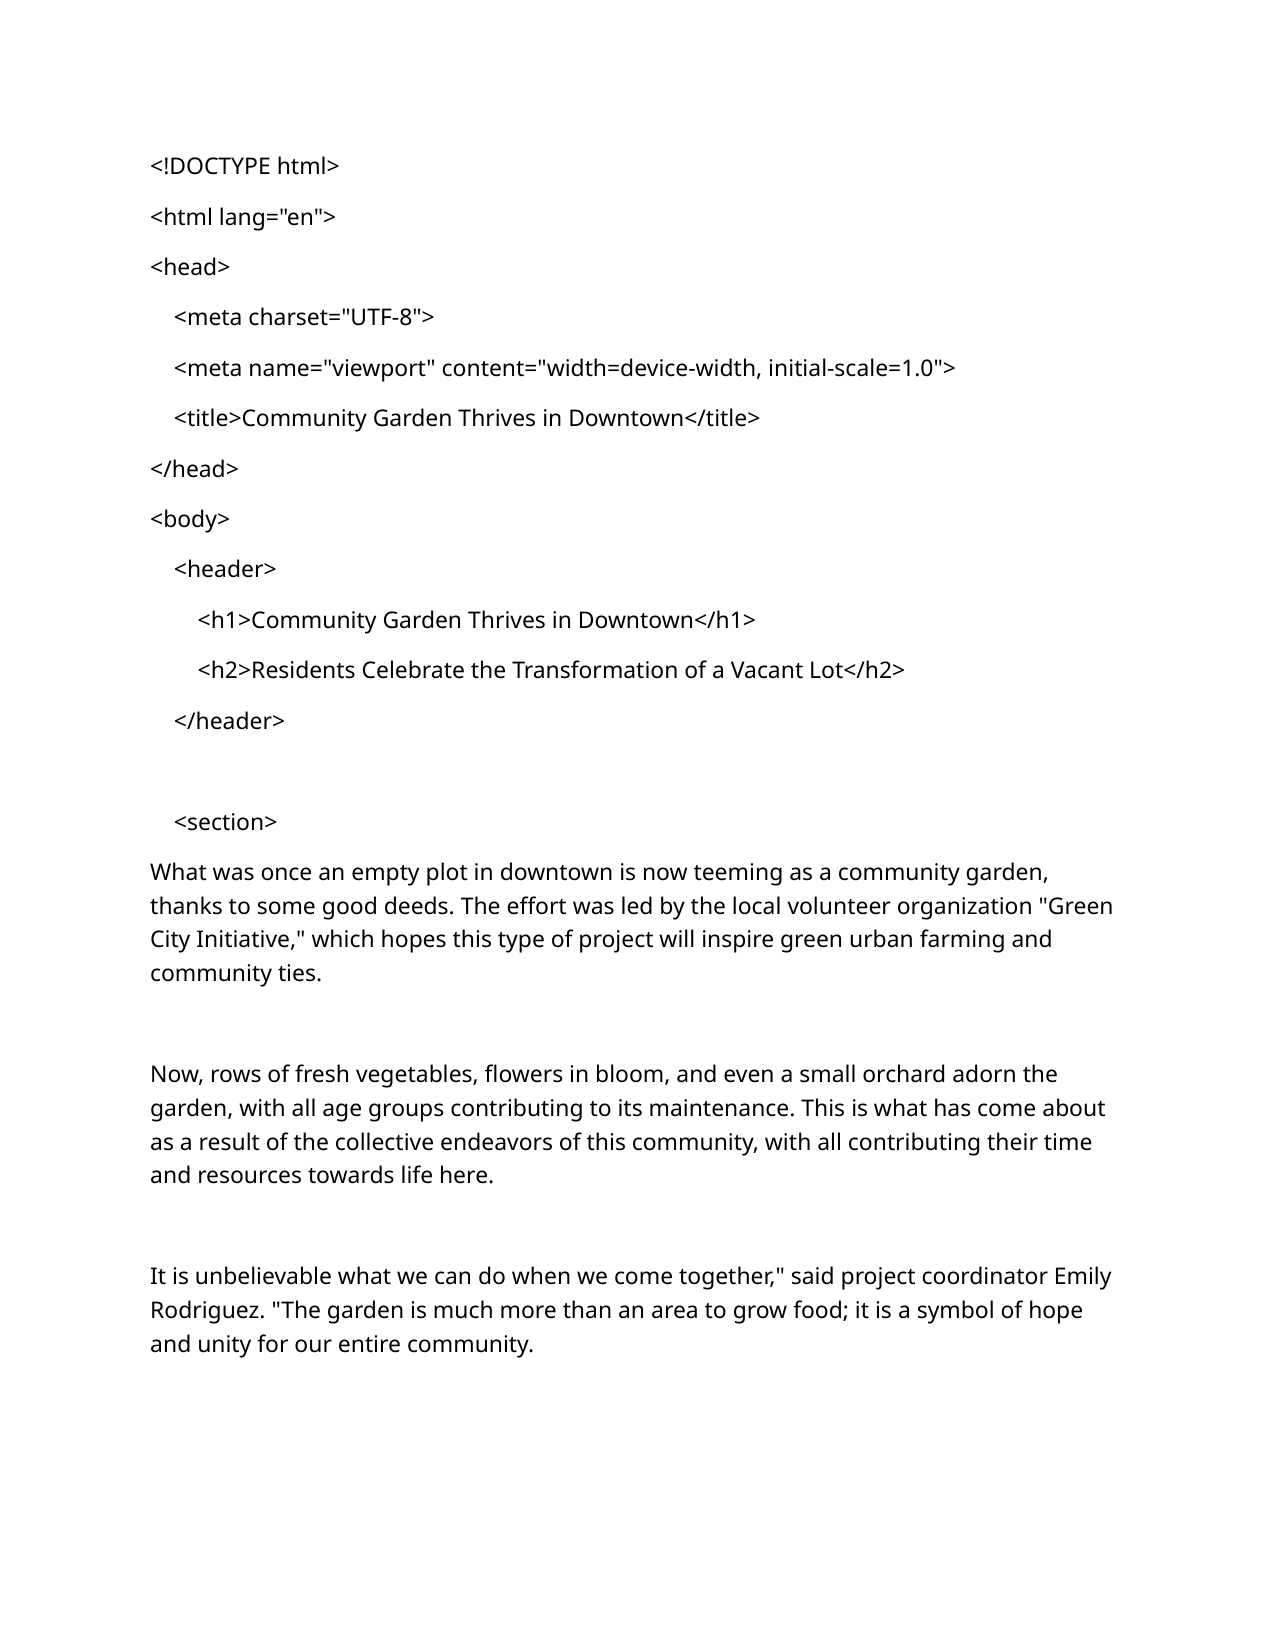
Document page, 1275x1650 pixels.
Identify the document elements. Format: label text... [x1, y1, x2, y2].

text <h1>Community Garden Thrives in Downtown</h1> [150, 604, 1125, 635]
text <body> [150, 503, 1125, 534]
text </header> [150, 704, 1125, 736]
text It is unbelievable what we can do when we come together," said project coordinator Emily Rodriguez. "The garden is much more than an area to grow food; it is a symbol of hope and unity for our entire community. [150, 1260, 1125, 1359]
text <meta charset="UTF-8"> [150, 301, 1125, 332]
text <html lang="en"> [150, 200, 1125, 232]
text <h2>Residents Celebrate the Transformation of a Vacant Lot</h2> [150, 654, 1125, 685]
text <!DOCTYPE html> [150, 150, 1125, 181]
text <meta name="viewport" content="width=device-width, initial-scale=1.0"> [150, 352, 1125, 383]
text <section> [150, 805, 1125, 837]
text <title>Community Garden Thrives in Downtown</title> [150, 402, 1125, 433]
text <header> [150, 553, 1125, 584]
text </head> [150, 452, 1125, 484]
text What was once an empty plot in downtown is now teeming as a community garden, thanks to some good deeds. The effort was led by the local volunteer organization "Green City Initiative," which hopes this type of project will inspire green urban farming and community ties. [150, 856, 1125, 988]
text Now, rows of fresh vegetables, flowers in bloom, and even a small orchard adorn the garden, with all age groups contributing to its maintenance. This is what has come about as a result of the collective endeavors of this community, with all contributing their time and resources towards life here. [150, 1058, 1125, 1190]
text <head> [150, 251, 1125, 282]
